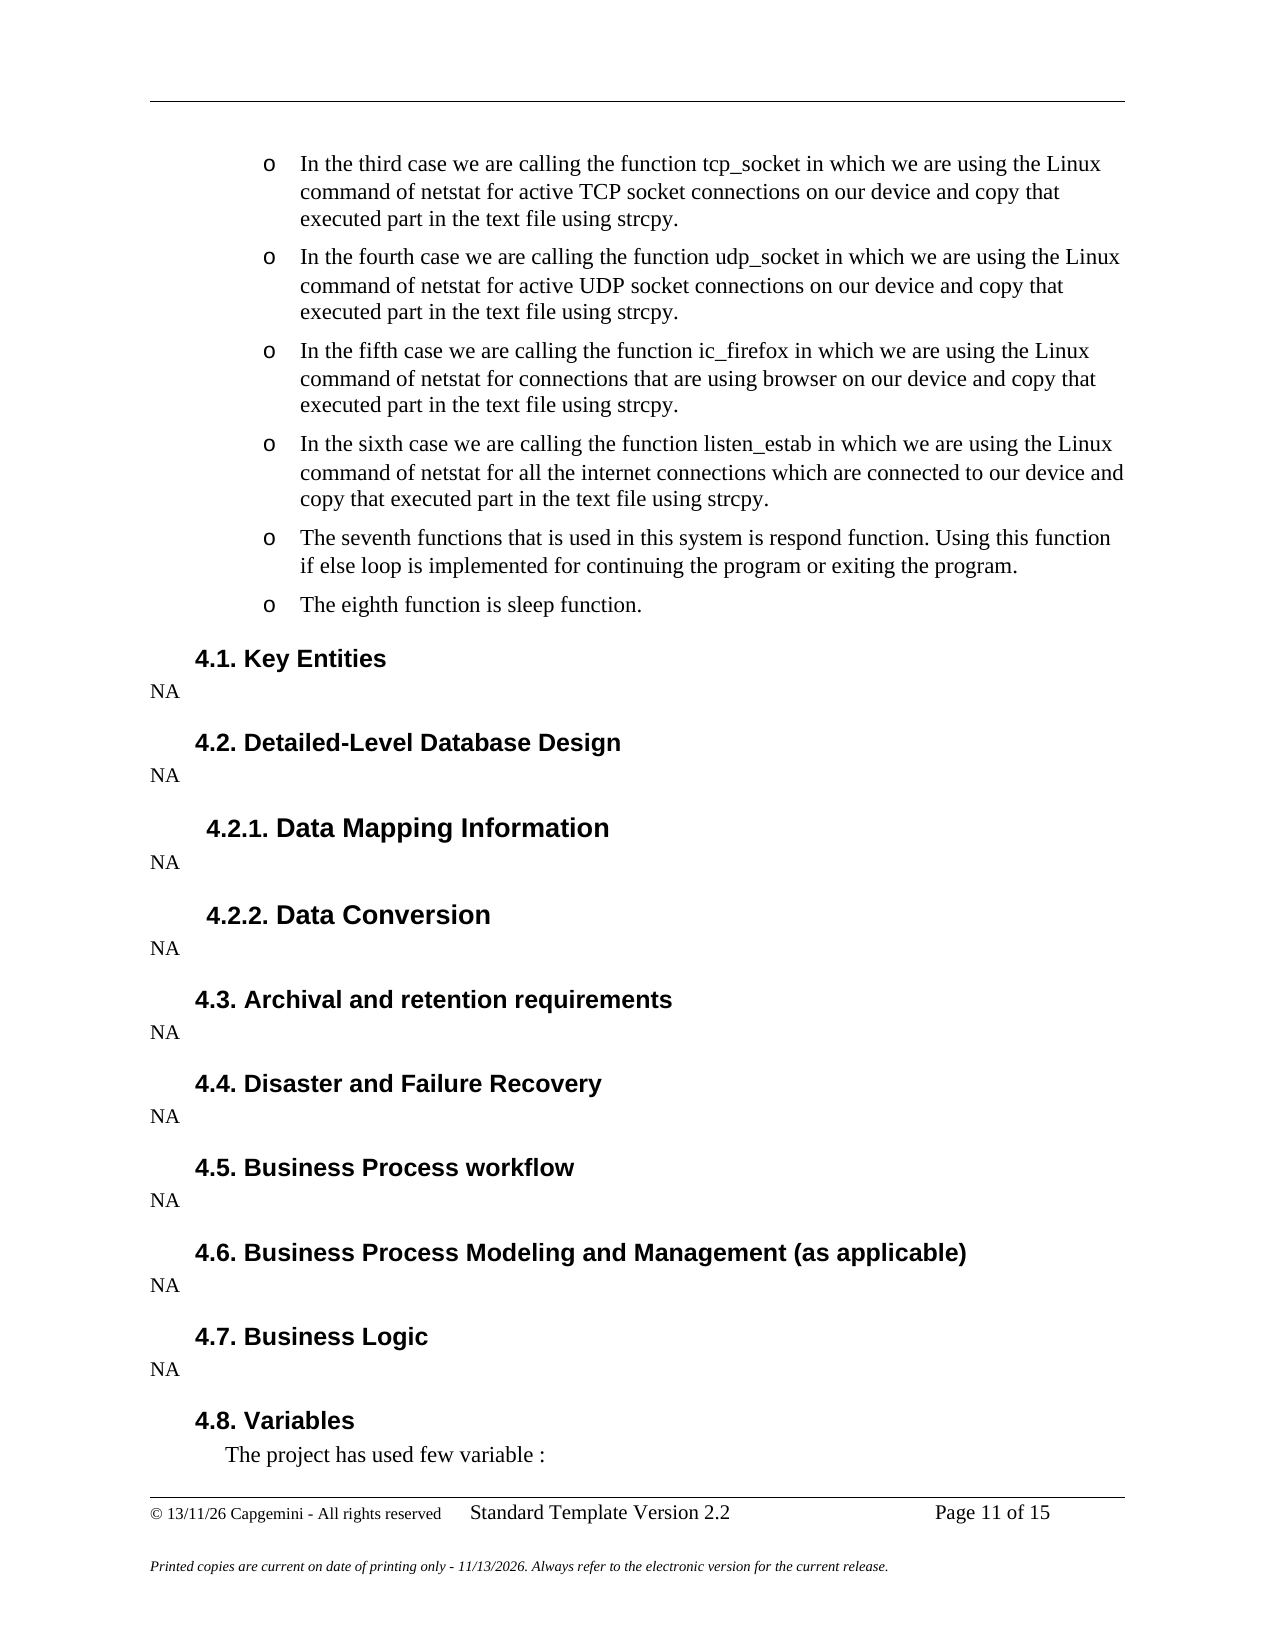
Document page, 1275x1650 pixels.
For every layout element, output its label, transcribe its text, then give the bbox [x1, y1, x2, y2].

text NA [150, 763, 1125, 787]
subtitle Business Process Modeling and Management (as applicable) [195, 1237, 1125, 1266]
text NA [150, 850, 1125, 874]
list The eighth function is sleep function. [262, 591, 1125, 619]
list In the fourth case we are calling the function udp_socket in which we are using the Linux command of netstat for active UDP socket connections on our device and copy that executed part in the text file using strcpy. [262, 243, 1125, 324]
text NA [150, 1020, 1125, 1044]
text The project has used few variable : [150, 1441, 1125, 1467]
text NA [150, 936, 1125, 960]
subtitle Key Entities [195, 644, 1125, 673]
list In the fifth case we are calling the function ic_firefox in which we are using the Linux command of netstat for connections that are using browser on our device and copy that executed part in the text file using strcpy. [262, 337, 1125, 418]
text NA [150, 1104, 1125, 1128]
subtitle Disaster and Failure Recovery [195, 1069, 1125, 1098]
text NA [150, 1272, 1125, 1297]
text NA [150, 1188, 1125, 1212]
list In the sixth case we are calling the function listen_estab in which we are using the Linux command of netstat for all the internet connections which are connected to our device and copy that executed part in the text file using strcpy. [262, 430, 1125, 511]
text NA [150, 1357, 1125, 1381]
subtitle Business Process workflow [195, 1153, 1125, 1182]
subtitle Data Mapping Information [206, 812, 1125, 843]
subtitle Variables [195, 1406, 1125, 1434]
list In the third case we are calling the function tcp_socket in which we are using the Linux command of netstat for active TCP socket connections on our device and copy that executed part in the text file using strcpy. [262, 150, 1125, 231]
subtitle Detailed-Level Database Design [195, 728, 1125, 757]
subtitle Business Logic [195, 1322, 1125, 1350]
text NA [150, 679, 1125, 703]
subtitle Data Conversion [206, 899, 1125, 930]
list The seventh functions that is used in this system is respond function. Using this function if else loop is implemented for continuing the program or exiting the program. [262, 524, 1125, 578]
subtitle Archival and retention requirements [195, 985, 1125, 1014]
